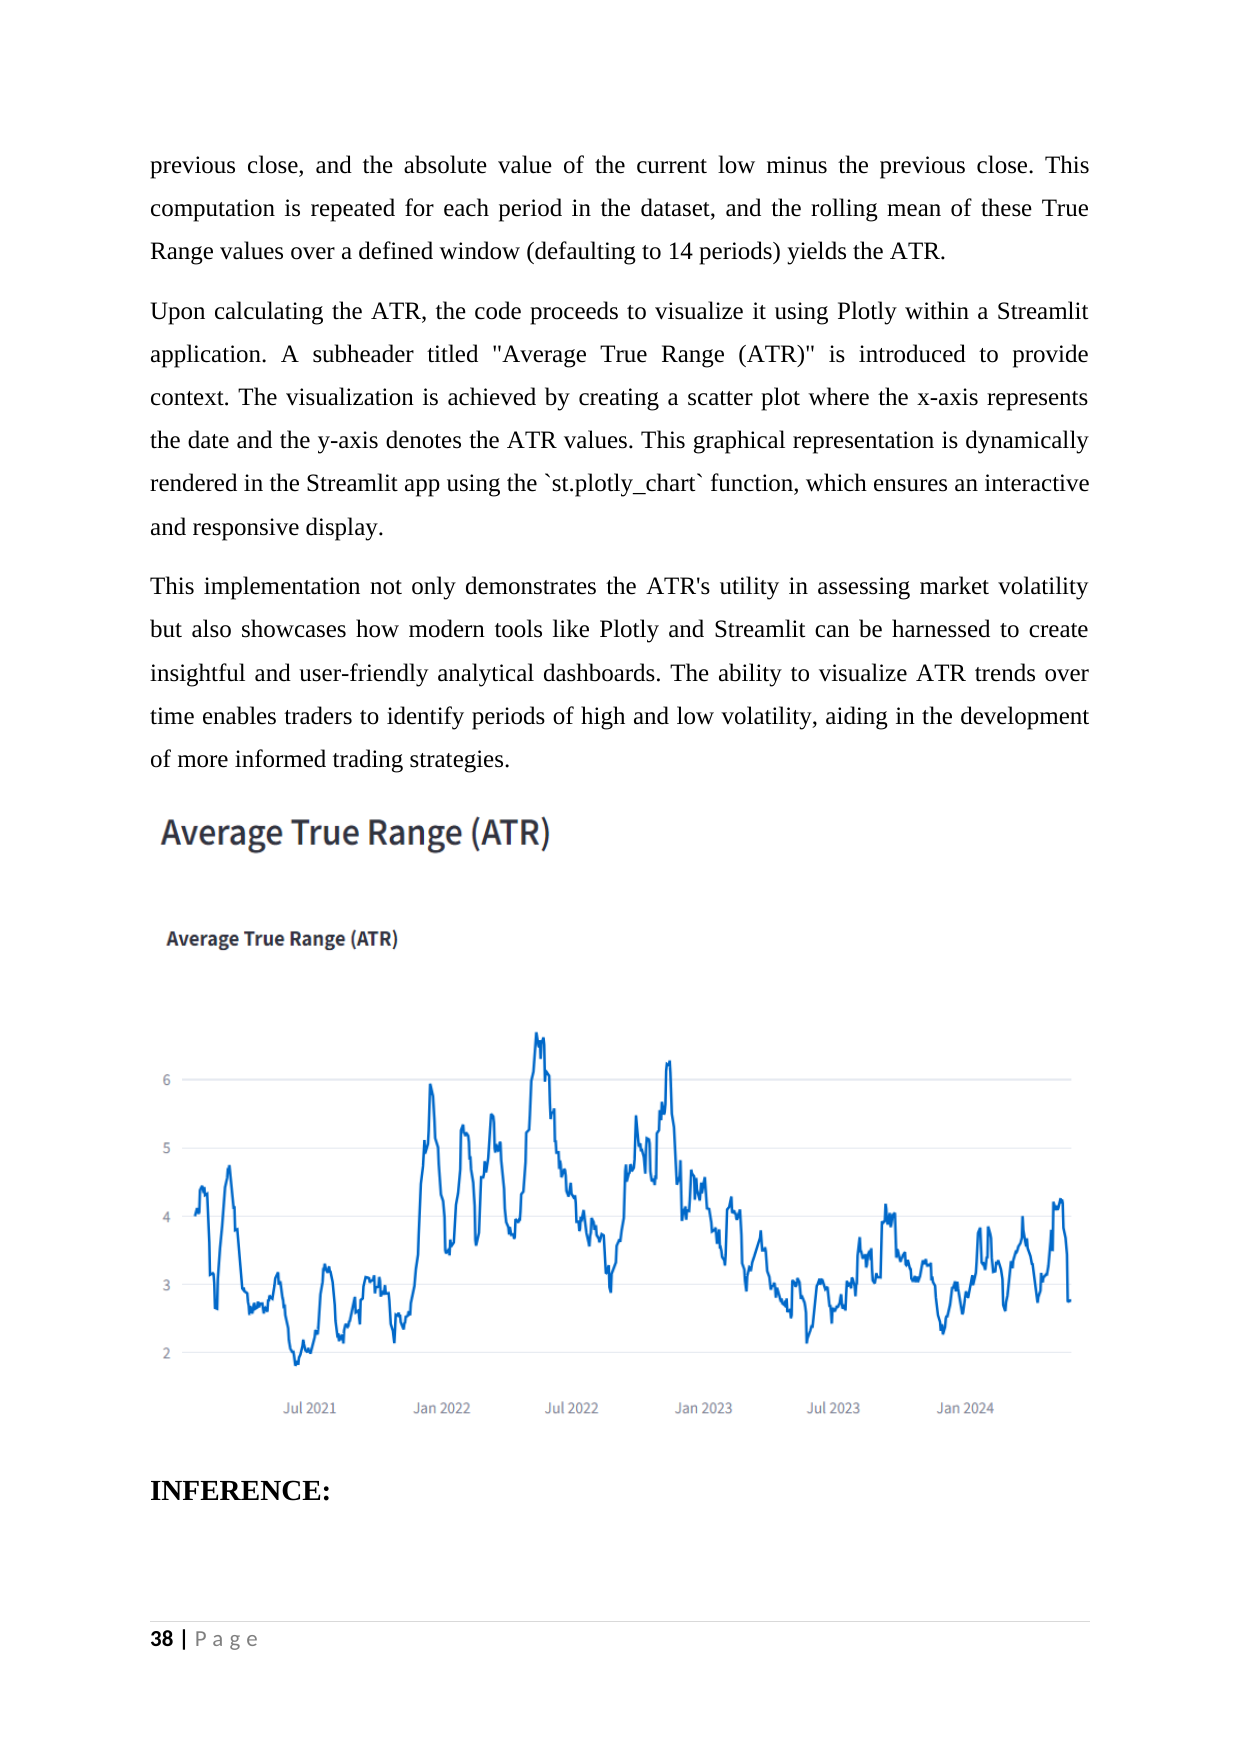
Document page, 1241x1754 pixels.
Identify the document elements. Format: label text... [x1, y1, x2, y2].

text INFERENCE: [150, 1473, 1090, 1507]
text Upon calculating the ATR, the code proceeds to visualize it using Plotly within a Streamlit application. A subheader titled "Average True Range (ATR)" is introduced to provide context. The visualization is achieved by creating a scatter plot where the x-axis represents the date and the y-axis denotes the ATR values. This graphical representation is dynamically rendered in the Streamlit app using the `st.plotly_chart` function, which ensures an interactive and responsive display. [150, 296, 1090, 540]
picture [150, 803, 1091, 1443]
text This implementation not only demonstrates the ATR's utility in assessing market volatility but also showcases how modern tools like Plotly and Streamlit can be harnessed to create insightful and user-friendly analytical dashboards. The ability to visualize ATR trends over time enables traders to identify periods of high and low volatility, aiding in the development of more informed trading strategies. [150, 571, 1090, 773]
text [150, 150, 1090, 265]
